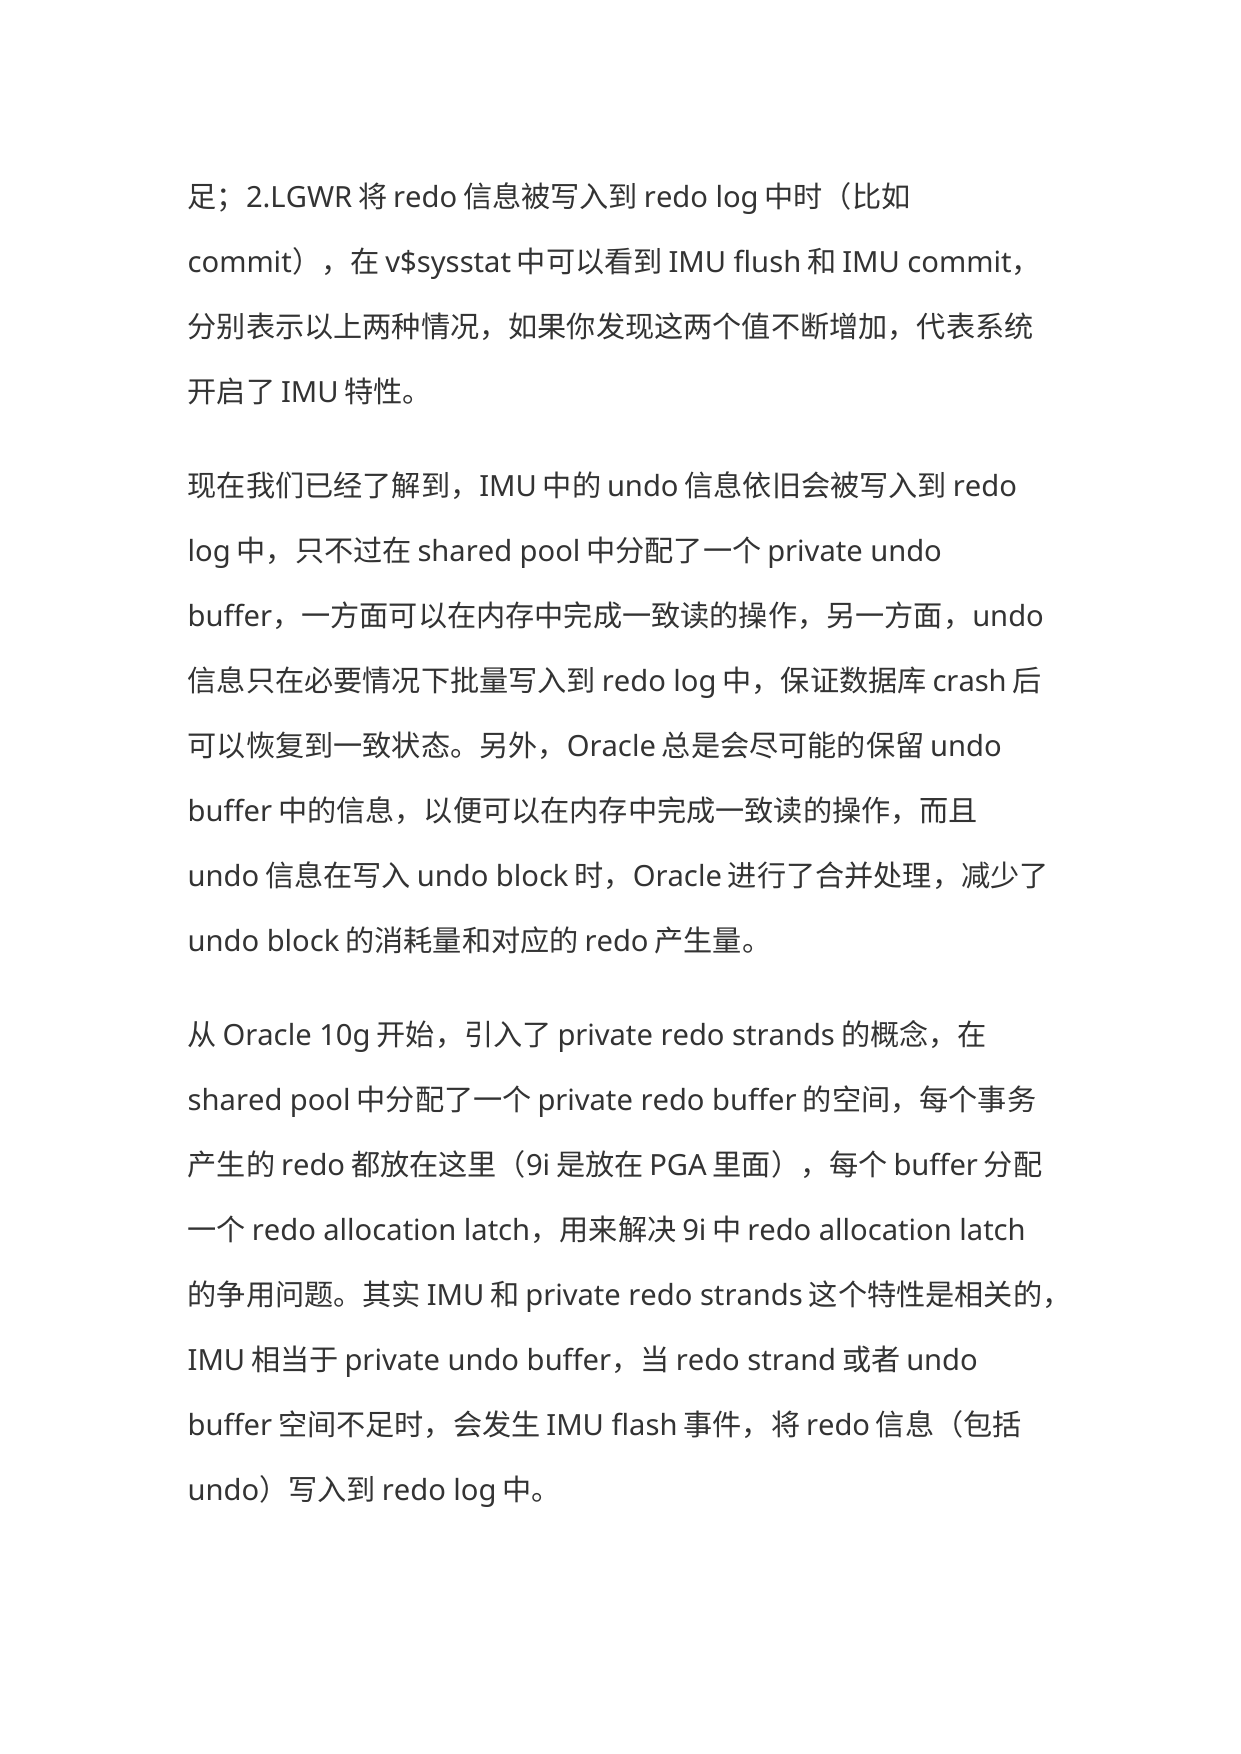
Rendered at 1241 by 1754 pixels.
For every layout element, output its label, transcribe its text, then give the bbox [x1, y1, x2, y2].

text 现在我们已经了解到，IMU中的undo信息依旧会被写入到redo log中，只不过在shared pool中分配了一个private undo buffer，一方面可以在内存中完成一致读的操作，另一方面，undo信息只在必要情况下批量写入到redo log中，保证数据库crash后可以恢复到一致状态。另外，Oracle总是会尽可能的保留undo buffer中的信息，以便可以在内存中完成一致读的操作，而且undo信息在写入undo block时，Oracle进行了合并处理，减少了undo block的消耗量和对应的redo产生量。 [187, 451, 1053, 971]
text 从Oracle 10g开始，引入了private redo strands的概念，在shared pool中分配了一个private redo buffer的空间，每个事务产生的redo都放在这里（9i是放在PGA里面），每个buffer分配一个redo allocation latch，用来解决9i中redo allocation latch的争用问题。其实IMU和private redo strands这个特性是相关的，IMU相当于private undo buffer，当redo strand或者undo buffer空间不足时，会发生IMU flash事件，将redo信息（包括undo）写入到redo log中。 [187, 1000, 1053, 1520]
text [187, 162, 1053, 422]
